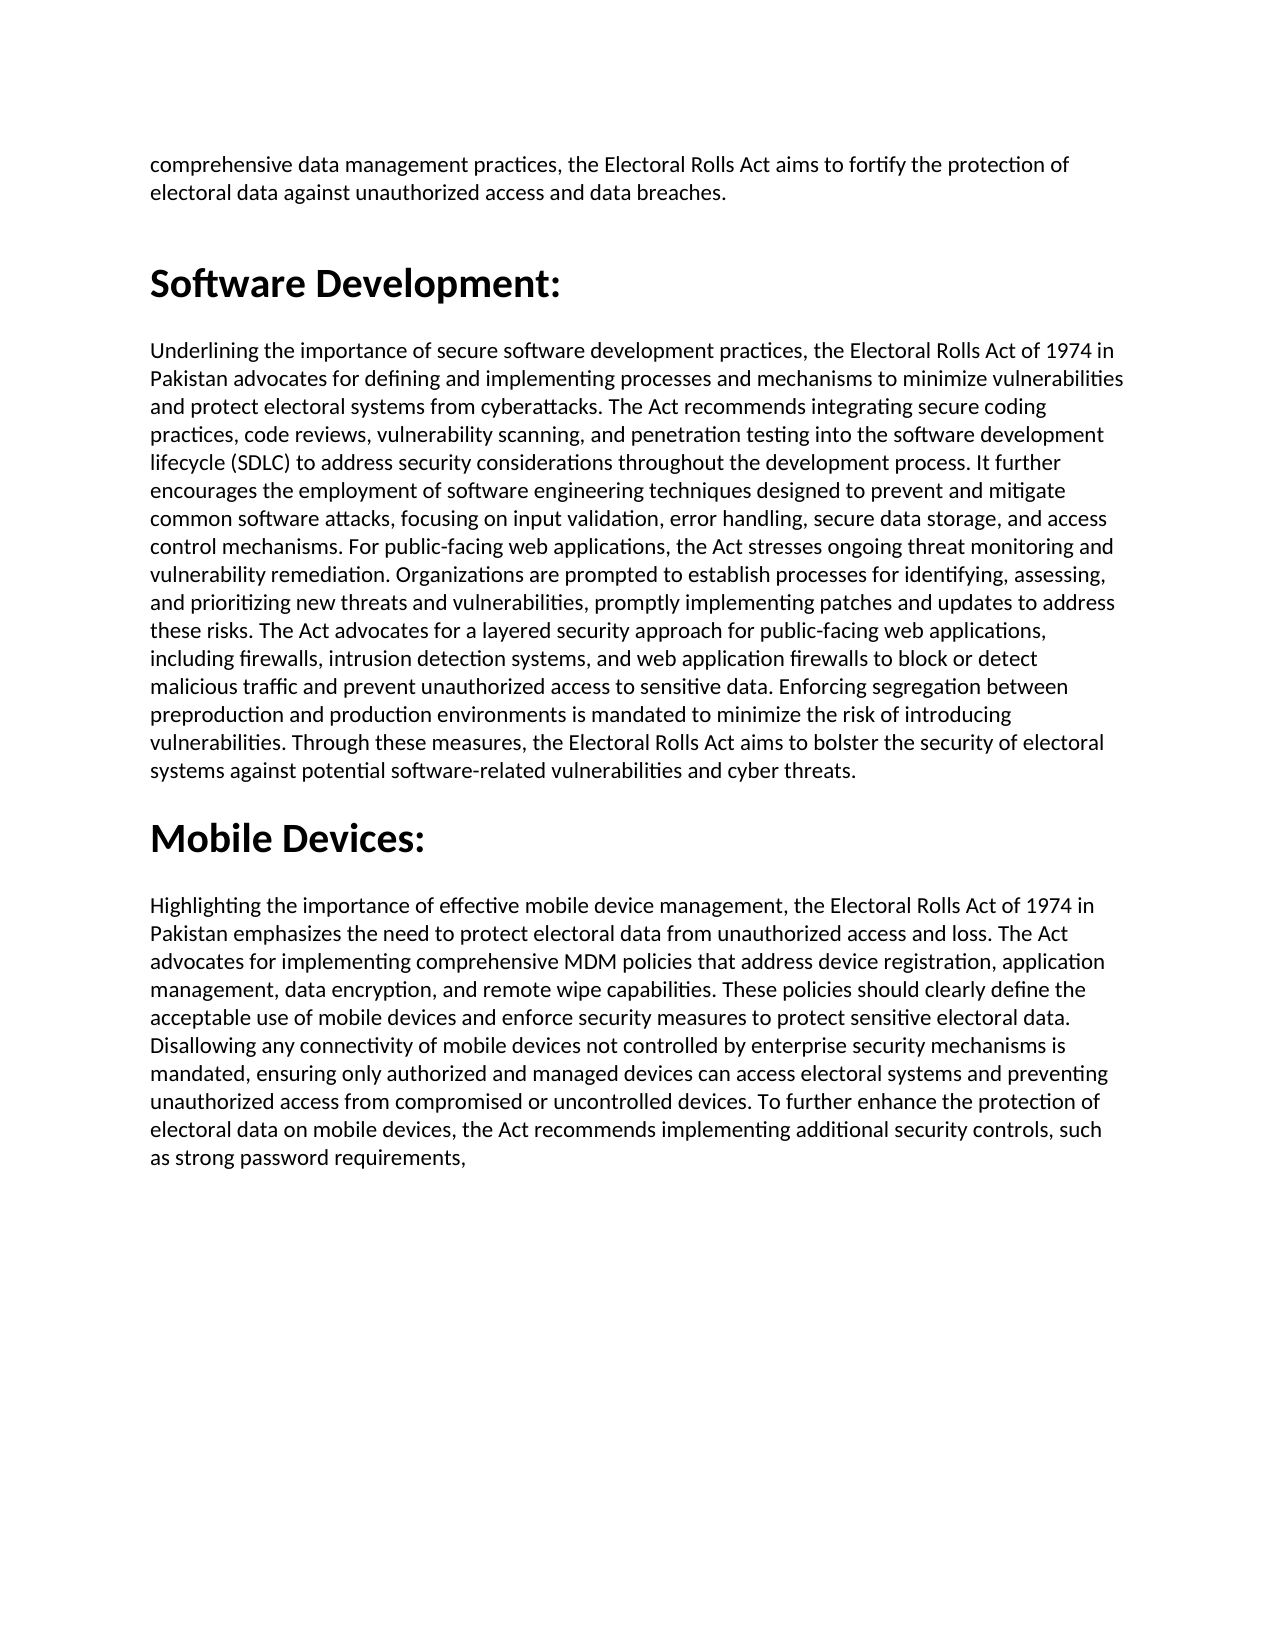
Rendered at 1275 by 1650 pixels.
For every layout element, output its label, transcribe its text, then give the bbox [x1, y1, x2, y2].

text Mobile Devices: [150, 812, 1125, 863]
text Highlighting the importance of effective mobile device management, the Electoral Rolls Act of 1974 in Pakistan emphasizes the need to protect electoral data from unauthorized access and loss. The Act advocates for implementing comprehensive MDM policies that address device registration, application management, data encryption, and remote wipe capabilities. These policies should clearly define the acceptable use of mobile devices and enforce security measures to protect sensitive electoral data. Disallowing any connectivity of mobile devices not controlled by enterprise security mechanisms is mandated, ensuring only authorized and managed devices can access electoral systems and preventing unauthorized access from compromised or uncontrolled devices. To further enhance the protection of electoral data on mobile devices, the Act recommends implementing additional security controls, such as strong password requirements, [150, 891, 1125, 1171]
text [150, 150, 1125, 206]
text Underlining the importance of secure software development practices, the Electoral Rolls Act of 1974 in Pakistan advocates for defining and implementing processes and mechanisms to minimize vulnerabilities and protect electoral systems from cyberattacks. The Act recommends integrating secure coding practices, code reviews, vulnerability scanning, and penetration testing into the software development lifecycle (SDLC) to address security considerations throughout the development process. It further encourages the employment of software engineering techniques designed to prevent and mitigate common software attacks, focusing on input validation, error handling, secure data storage, and access control mechanisms. For public-facing web applications, the Act stresses ongoing threat monitoring and vulnerability remediation. Organizations are prompted to establish processes for identifying, assessing, and prioritizing new threats and vulnerabilities, promptly implementing patches and updates to address these risks. The Act advocates for a layered security approach for public-facing web applications, including firewalls, intrusion detection systems, and web application firewalls to block or detect malicious traffic and prevent unauthorized access to sensitive data. Enforcing segregation between preproduction and production environments is mandated to minimize the risk of introducing vulnerabilities. Through these measures, the Electoral Rolls Act aims to bolster the security of electoral systems against potential software-related vulnerabilities and cyber threats. [150, 336, 1125, 784]
text Software Development: [150, 257, 1125, 308]
